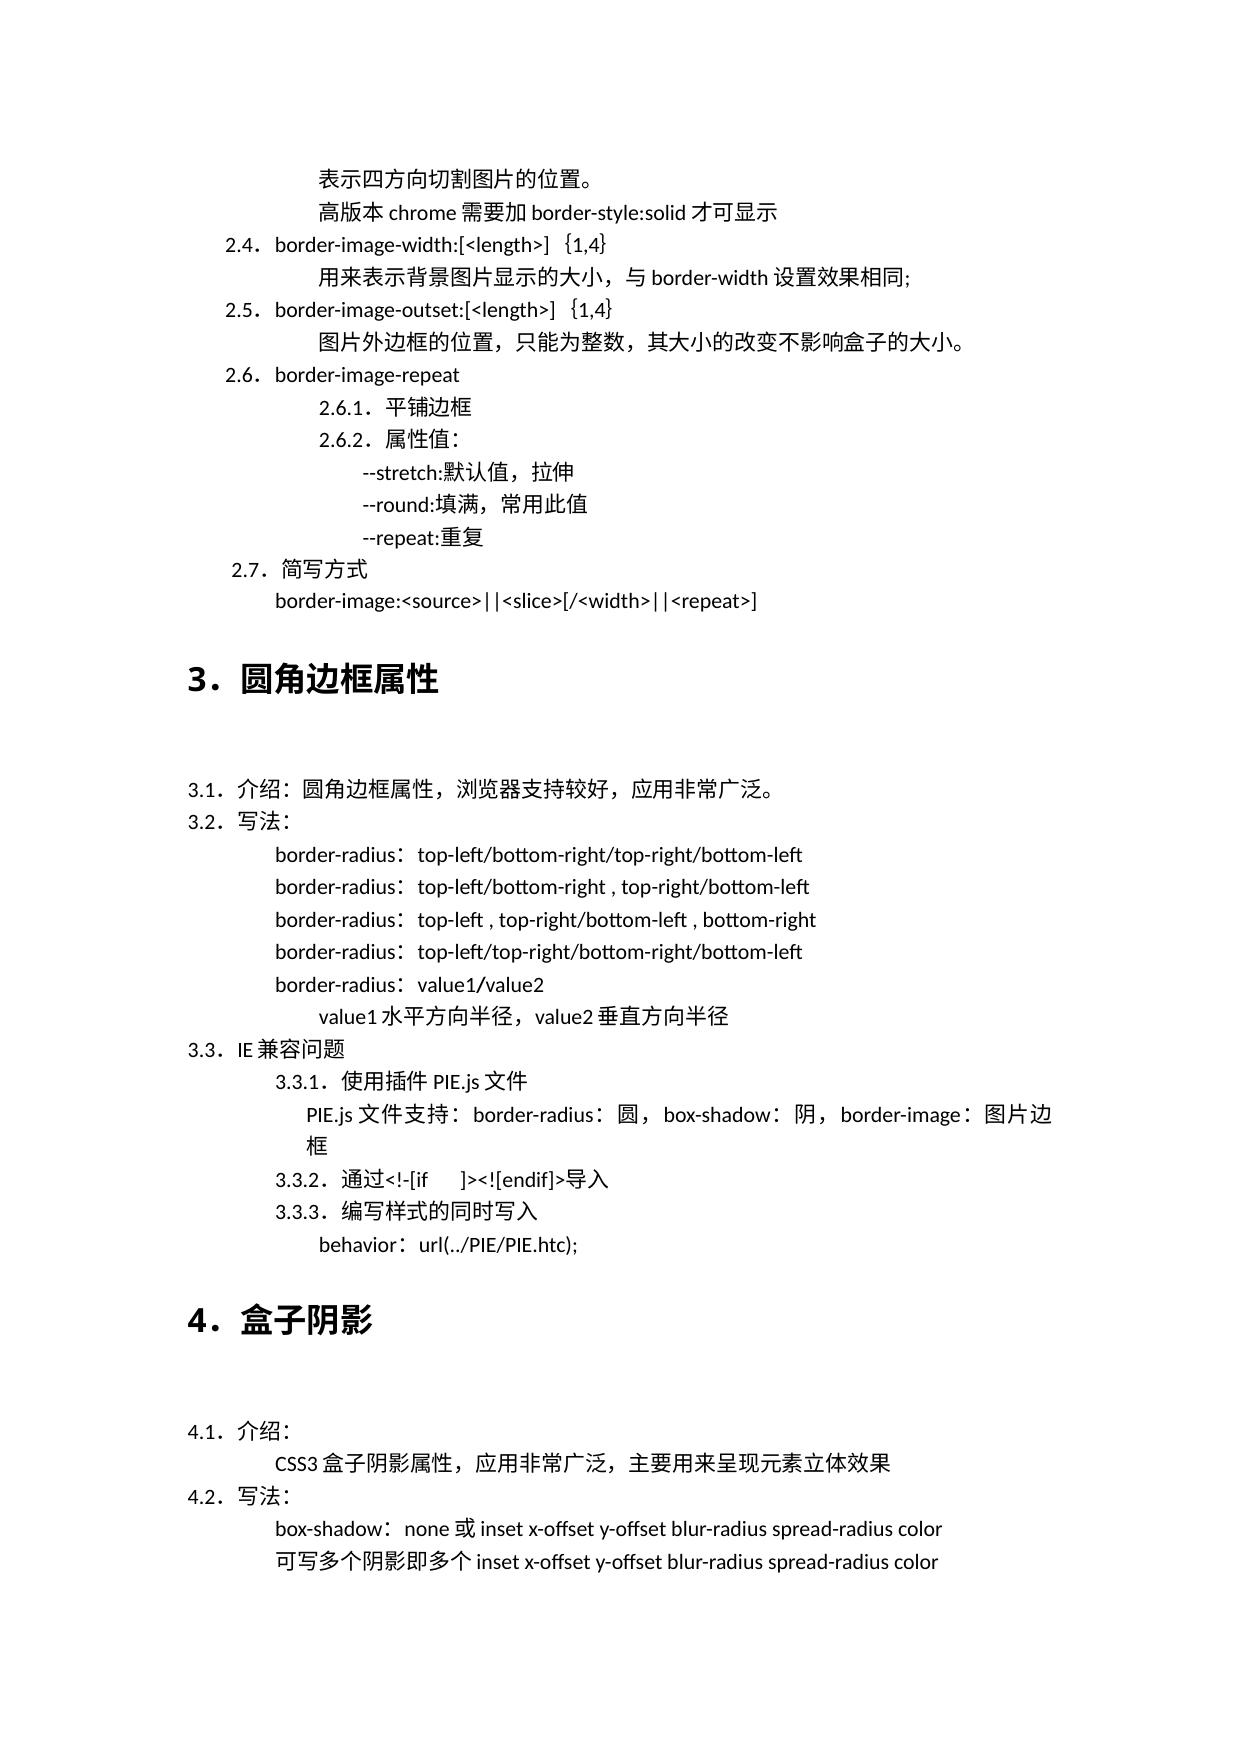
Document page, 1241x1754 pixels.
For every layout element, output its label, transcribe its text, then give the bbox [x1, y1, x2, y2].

text border-radius：top-left , top-right/bottom-left , bottom-right [231, 901, 1053, 934]
text box-shadow：none或inset x-offset y-offset blur-radius spread-radius color [231, 1511, 1053, 1543]
text value1水平方向半径，value2垂直方向半径 [275, 999, 1053, 1031]
text 2.6.1．平铺边框 [275, 389, 1053, 422]
text border-image:<source>||<slice>[/<width>||<repeat>] [231, 584, 1053, 617]
text 可写多个阴影即多个inset x-offset y-offset blur-radius spread-radius color [231, 1543, 1053, 1576]
text 3.1．介绍：圆角边框属性，浏览器支持较好，应用非常广泛。 [187, 771, 1053, 804]
text border-radius：top-left/top-right/bottom-right/bottom-left [231, 934, 1053, 966]
text border-radius：value1/value2 [231, 966, 1053, 999]
text 3.2．写法： [187, 804, 1053, 836]
subtitle 3．圆角边框属性 [187, 644, 1053, 709]
text 3.3．IE兼容问题 [187, 1031, 1053, 1064]
text 图片外边框的位置，只能为整数，其大小的改变不影响盒子的大小。 [275, 324, 1053, 357]
text 2.4．border-image-width:[<length>]｛1,4｝ [187, 227, 1053, 259]
text 高版本chrome需要加border-style:solid才可显示 [275, 194, 1053, 227]
text 2.7．简写方式 [187, 552, 1053, 584]
text 4.2．写法： [187, 1478, 1053, 1511]
text CSS3盒子阴影属性，应用非常广泛，主要用来呈现元素立体效果 [231, 1446, 1053, 1478]
text 3.3.3．编写样式的同时写入 [231, 1194, 1053, 1226]
text 2.6.2．属性值： [275, 422, 1053, 454]
text --stretch:默认值，拉伸 [319, 454, 1053, 487]
text 表示四方向切割图片的位置。 [275, 162, 1053, 194]
text 2.5．border-image-outset:[<length>]｛1,4｝ [187, 292, 1053, 324]
text 3.3.1．使用插件PIE.js文件 [231, 1064, 1053, 1096]
text --round:填满，常用此值 [319, 487, 1053, 519]
subtitle 4．盒子阴影 [187, 1286, 1053, 1351]
text 用来表示背景图片显示的大小，与border-width设置效果相同; [275, 259, 1053, 292]
text PIE.js文件支持：border-radius：圆，box-shadow：阴，border-image：图片边框 [306, 1096, 1053, 1161]
text 4.1．介绍： [187, 1413, 1053, 1446]
text 2.6．border-image-repeat [187, 357, 1053, 389]
text --repeat:重复 [319, 519, 1053, 552]
text border-radius：top-left/bottom-right , top-right/bottom-left [231, 869, 1053, 901]
text border-radius：top-left/bottom-right/top-right/bottom-left [231, 836, 1053, 869]
text 3.3.2．通过<!-[if ]><![endif]>导入 [231, 1161, 1053, 1194]
text behavior：url(../PIE/PIE.htc); [275, 1226, 1053, 1259]
